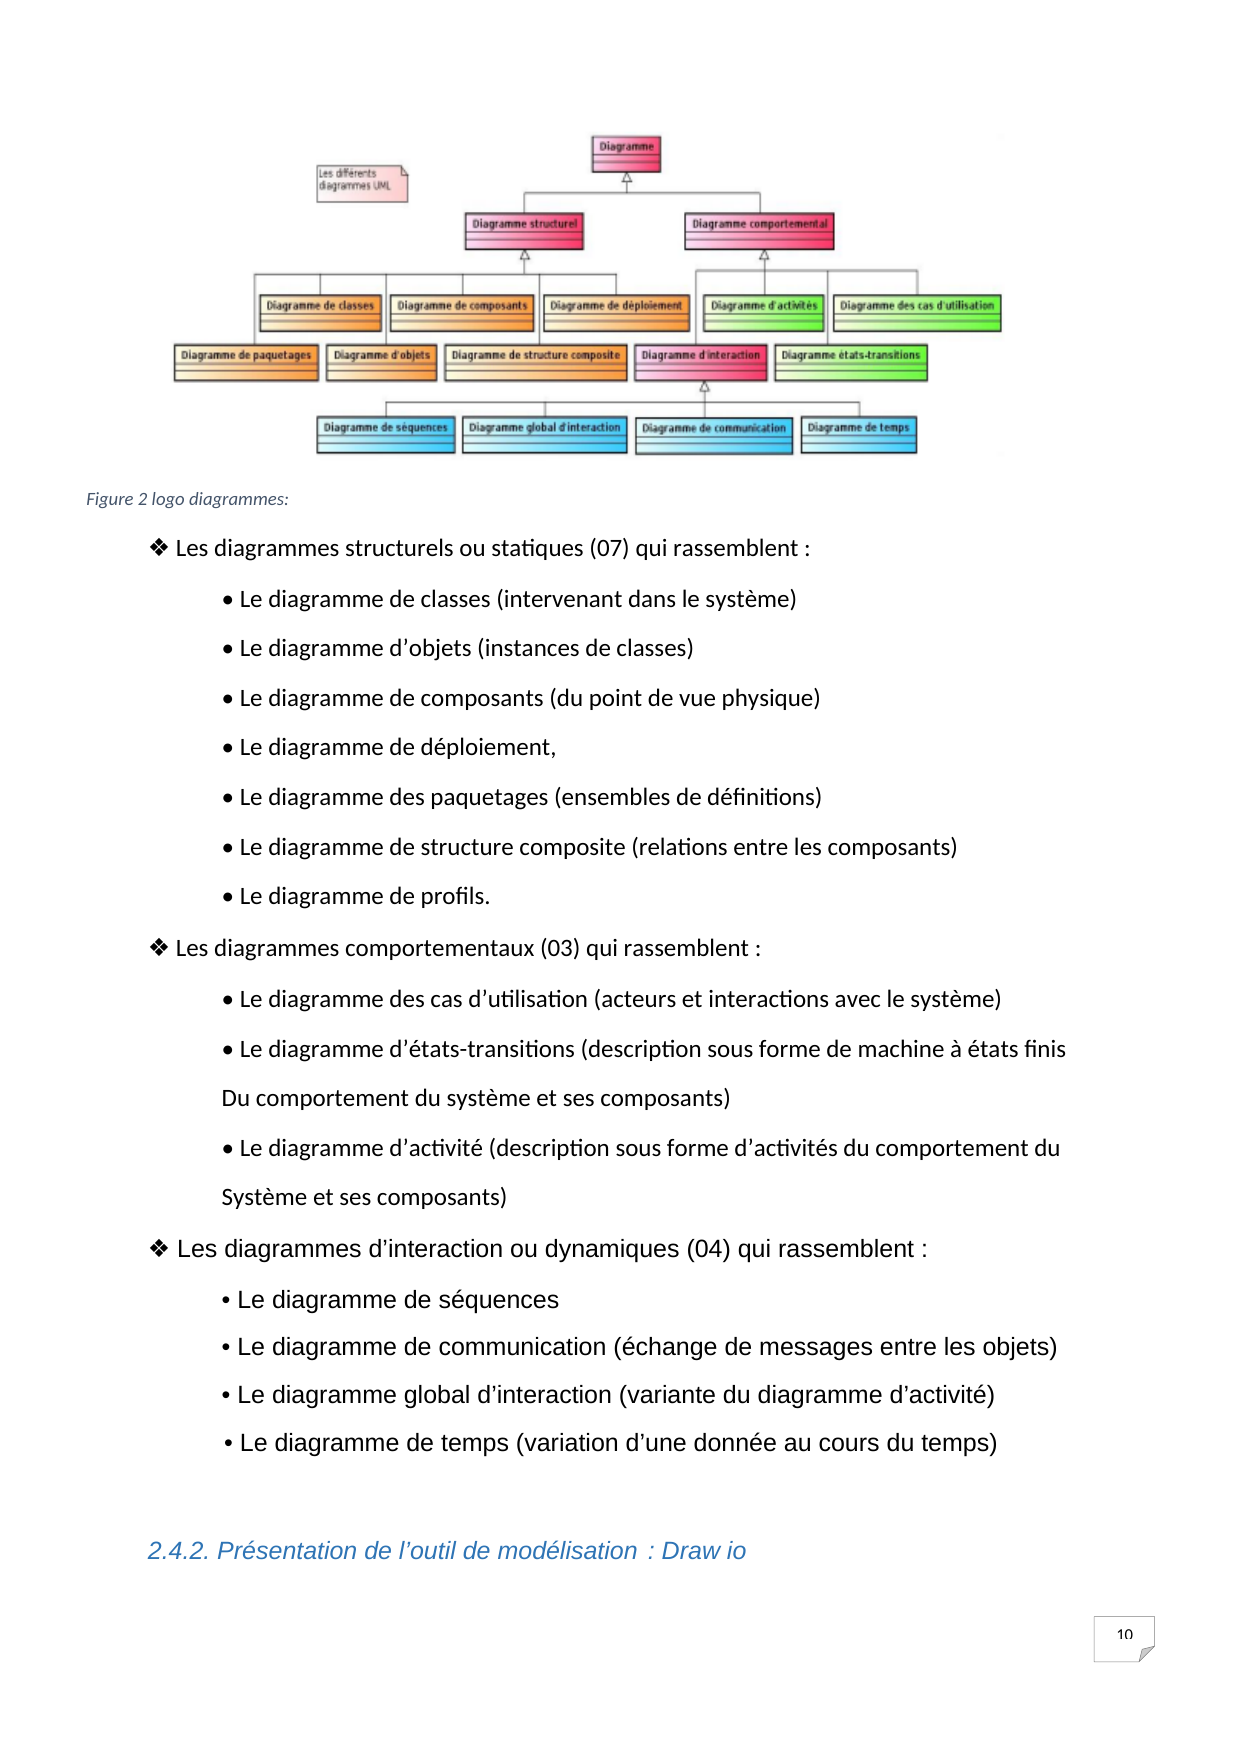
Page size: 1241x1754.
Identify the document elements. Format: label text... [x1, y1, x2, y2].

text • Le diagramme de classes (intervenant dans le système) [221, 583, 1093, 613]
text ❖ Les diagrammes comportementaux (03) qui rassemblent : [148, 930, 1093, 964]
text • Le diagramme global d’interaction (variante du diagramme d’activité) [221, 1380, 1093, 1409]
text Du comportement du système et ses composants) [221, 1082, 1093, 1113]
text Système et ses composants) [221, 1182, 1093, 1212]
text • Le diagramme de profils. [221, 880, 1093, 911]
text • Le diagramme de séquences [221, 1284, 1093, 1313]
text • Le diagramme des paquetages (ensembles de définitions) [221, 781, 1093, 812]
text • Le diagramme de structure composite (relations entre les composants) [221, 831, 1093, 861]
text • Le diagramme d’objets (instances de classes) [221, 632, 1093, 663]
text • Le diagramme de temps (variation d’une donnée au cours du temps) [148, 1428, 1093, 1456]
picture [99, 99, 1099, 468]
text ❖ Les diagrammes d’interaction ou dynamiques (04) qui rassemblent : [148, 1231, 1093, 1265]
text • Le diagramme d’états-transitions (description sous forme de machine à états finis [221, 1033, 1093, 1063]
text • Le diagramme de déploiement, [221, 731, 1093, 762]
text ❖ Les diagrammes structurels ou statiques (07) qui rassemblent : [148, 529, 1093, 563]
text • Le diagramme d’activité (description sous forme d’activités du comportement du [221, 1132, 1093, 1162]
text • Le diagramme des cas d’utilisation (acteurs et interactions avec le système) [221, 983, 1093, 1014]
text • Le diagramme de communication (échange de messages entre les objets) [221, 1332, 1093, 1361]
text 2.4.2. Présentation de l’outil de modélisation : Draw io [148, 1536, 1093, 1564]
text • Le diagramme de composants (du point de vue physique) [221, 682, 1093, 712]
